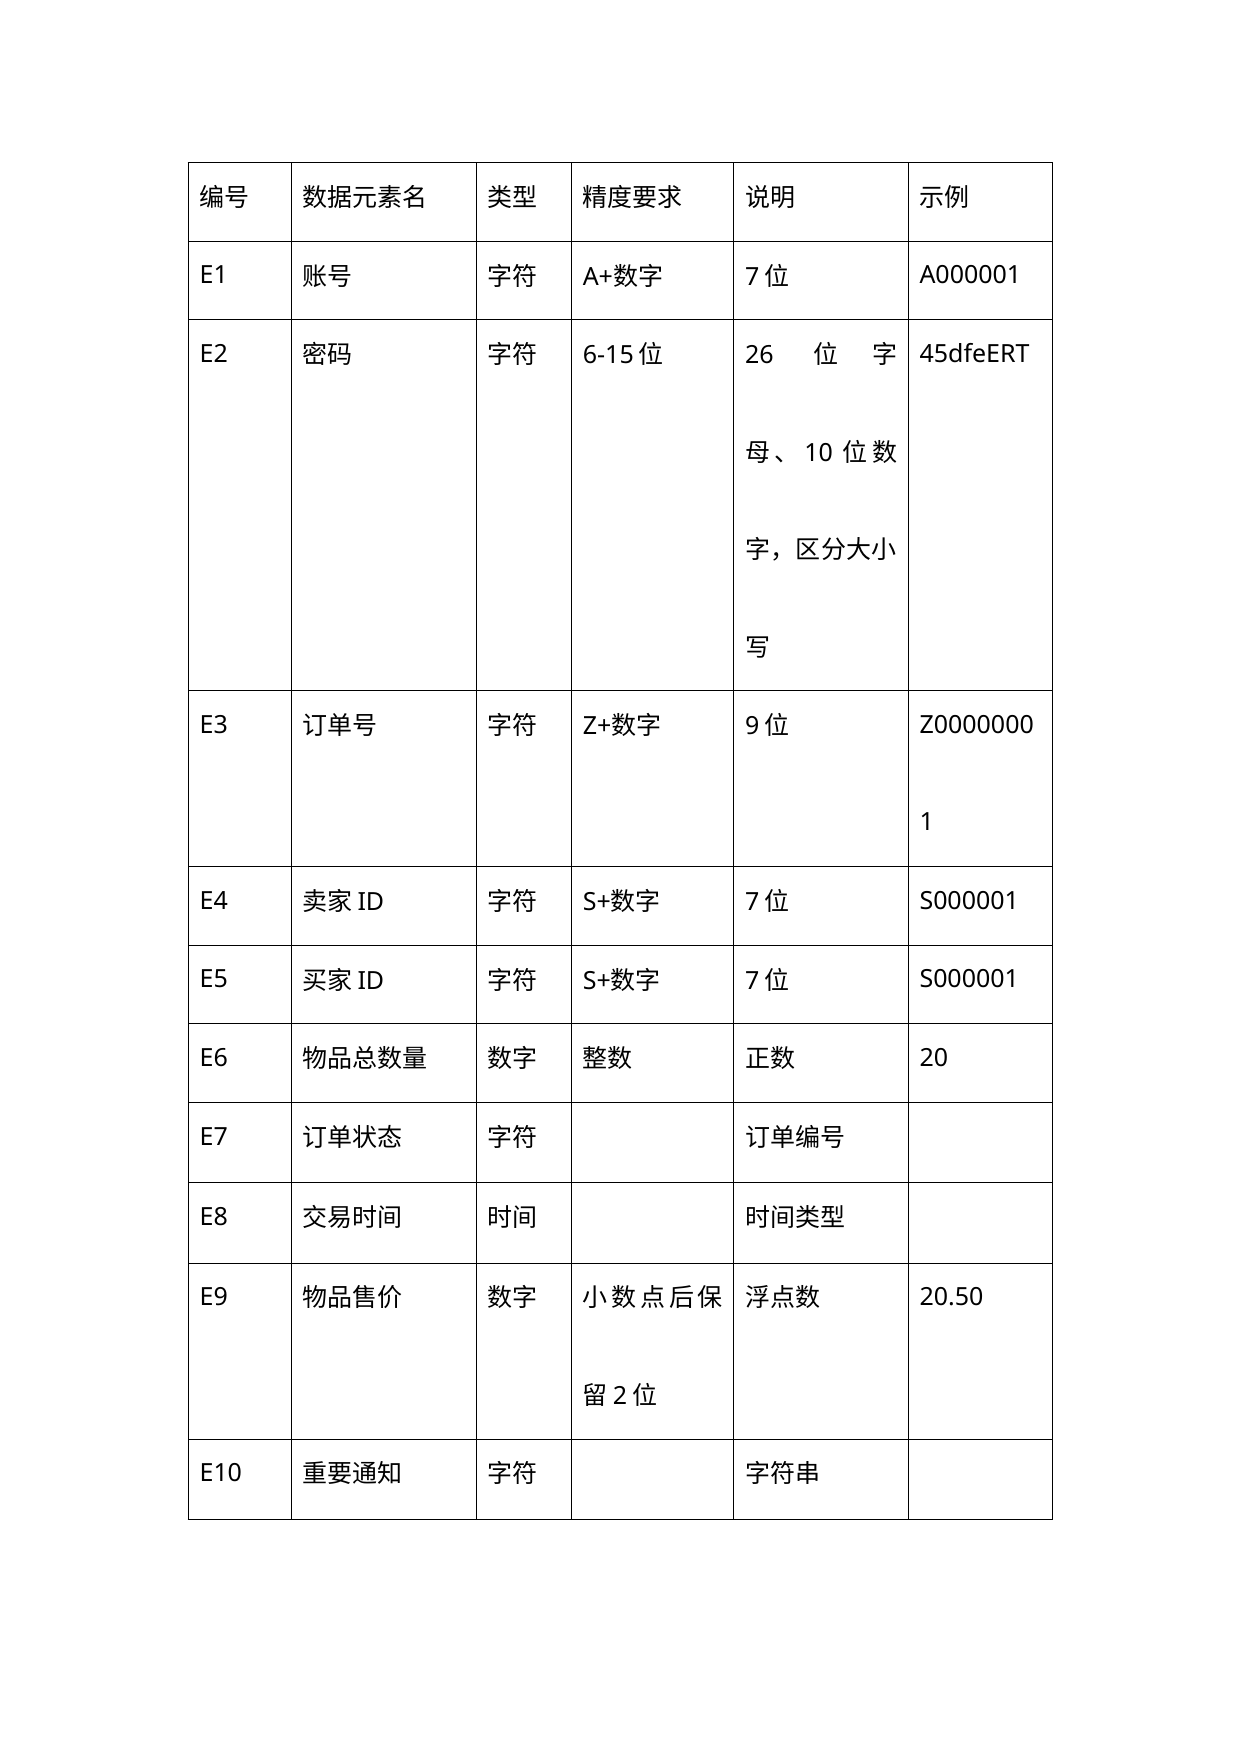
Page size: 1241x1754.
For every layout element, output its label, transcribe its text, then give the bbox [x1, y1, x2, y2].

table_cell 卖家ID [292, 867, 476, 945]
table_cell 字符串 [734, 1440, 908, 1519]
table_cell 订单状态 [292, 1103, 476, 1182]
table_cell E7 [189, 1103, 291, 1182]
table_header 精度要求 [572, 163, 733, 241]
table_cell E3 [189, 691, 291, 866]
table_header 编号 [189, 163, 291, 241]
table_cell 小数点后保留2位 [572, 1264, 733, 1438]
table_header 数据元素名 [292, 163, 476, 241]
table_cell 账号 [292, 242, 476, 319]
table_cell [909, 1440, 1052, 1519]
table_header 示例 [909, 163, 1052, 241]
table_cell 整数 [572, 1024, 733, 1102]
table_cell S000001 [909, 867, 1052, 945]
table_cell Z+数字 [572, 691, 733, 866]
table_cell 数字 [477, 1264, 571, 1438]
table_cell S000001 [909, 946, 1052, 1023]
table_cell 20.50 [909, 1264, 1052, 1438]
table_header 说明 [734, 163, 908, 241]
table_cell [572, 1183, 733, 1262]
table_cell E5 [189, 946, 291, 1023]
table_cell S+数字 [572, 867, 733, 945]
table_cell [572, 1103, 733, 1182]
table_cell 7位 [734, 946, 908, 1023]
table_cell 时间 [477, 1183, 571, 1262]
table_cell 字符 [477, 1103, 571, 1182]
table_cell 字符 [477, 320, 571, 690]
table_cell 买家ID [292, 946, 476, 1023]
table_cell 9位 [734, 691, 908, 866]
table_cell 正数 [734, 1024, 908, 1102]
table_cell 密码 [292, 320, 476, 690]
table_cell 字符 [477, 867, 571, 945]
table_cell 字符 [477, 242, 571, 319]
table_cell [909, 1183, 1052, 1262]
table_cell 26位字母、10位数字，区分大小写 [734, 320, 908, 690]
table_cell E1 [189, 242, 291, 319]
table_cell 时间类型 [734, 1183, 908, 1262]
table_cell E9 [189, 1264, 291, 1438]
table_cell [909, 1103, 1052, 1182]
table_cell 45dfeERT [909, 320, 1052, 690]
table_cell 字符 [477, 1440, 571, 1519]
table_cell E8 [189, 1183, 291, 1262]
table_cell S+数字 [572, 946, 733, 1023]
table_cell 20 [909, 1024, 1052, 1102]
table_cell 浮点数 [734, 1264, 908, 1438]
table_cell 字符 [477, 946, 571, 1023]
table_header 类型 [477, 163, 571, 241]
table_cell 物品售价 [292, 1264, 476, 1438]
table_cell 7位 [734, 867, 908, 945]
table_cell Z00000001 [909, 691, 1052, 866]
table_cell 物品总数量 [292, 1024, 476, 1102]
table_cell [572, 1440, 733, 1519]
table_cell E2 [189, 320, 291, 690]
table_cell 订单编号 [734, 1103, 908, 1182]
table_cell 6-15位 [572, 320, 733, 690]
table_cell 订单号 [292, 691, 476, 866]
table_cell 数字 [477, 1024, 571, 1102]
table_cell E10 [189, 1440, 291, 1519]
table_cell A000001 [909, 242, 1052, 319]
table_cell A+数字 [572, 242, 733, 319]
table_cell 字符 [477, 691, 571, 866]
table_cell E4 [189, 867, 291, 945]
table_cell E6 [189, 1024, 291, 1102]
table_cell 7位 [734, 242, 908, 319]
table_cell 重要通知 [292, 1440, 476, 1519]
table_cell 交易时间 [292, 1183, 476, 1262]
